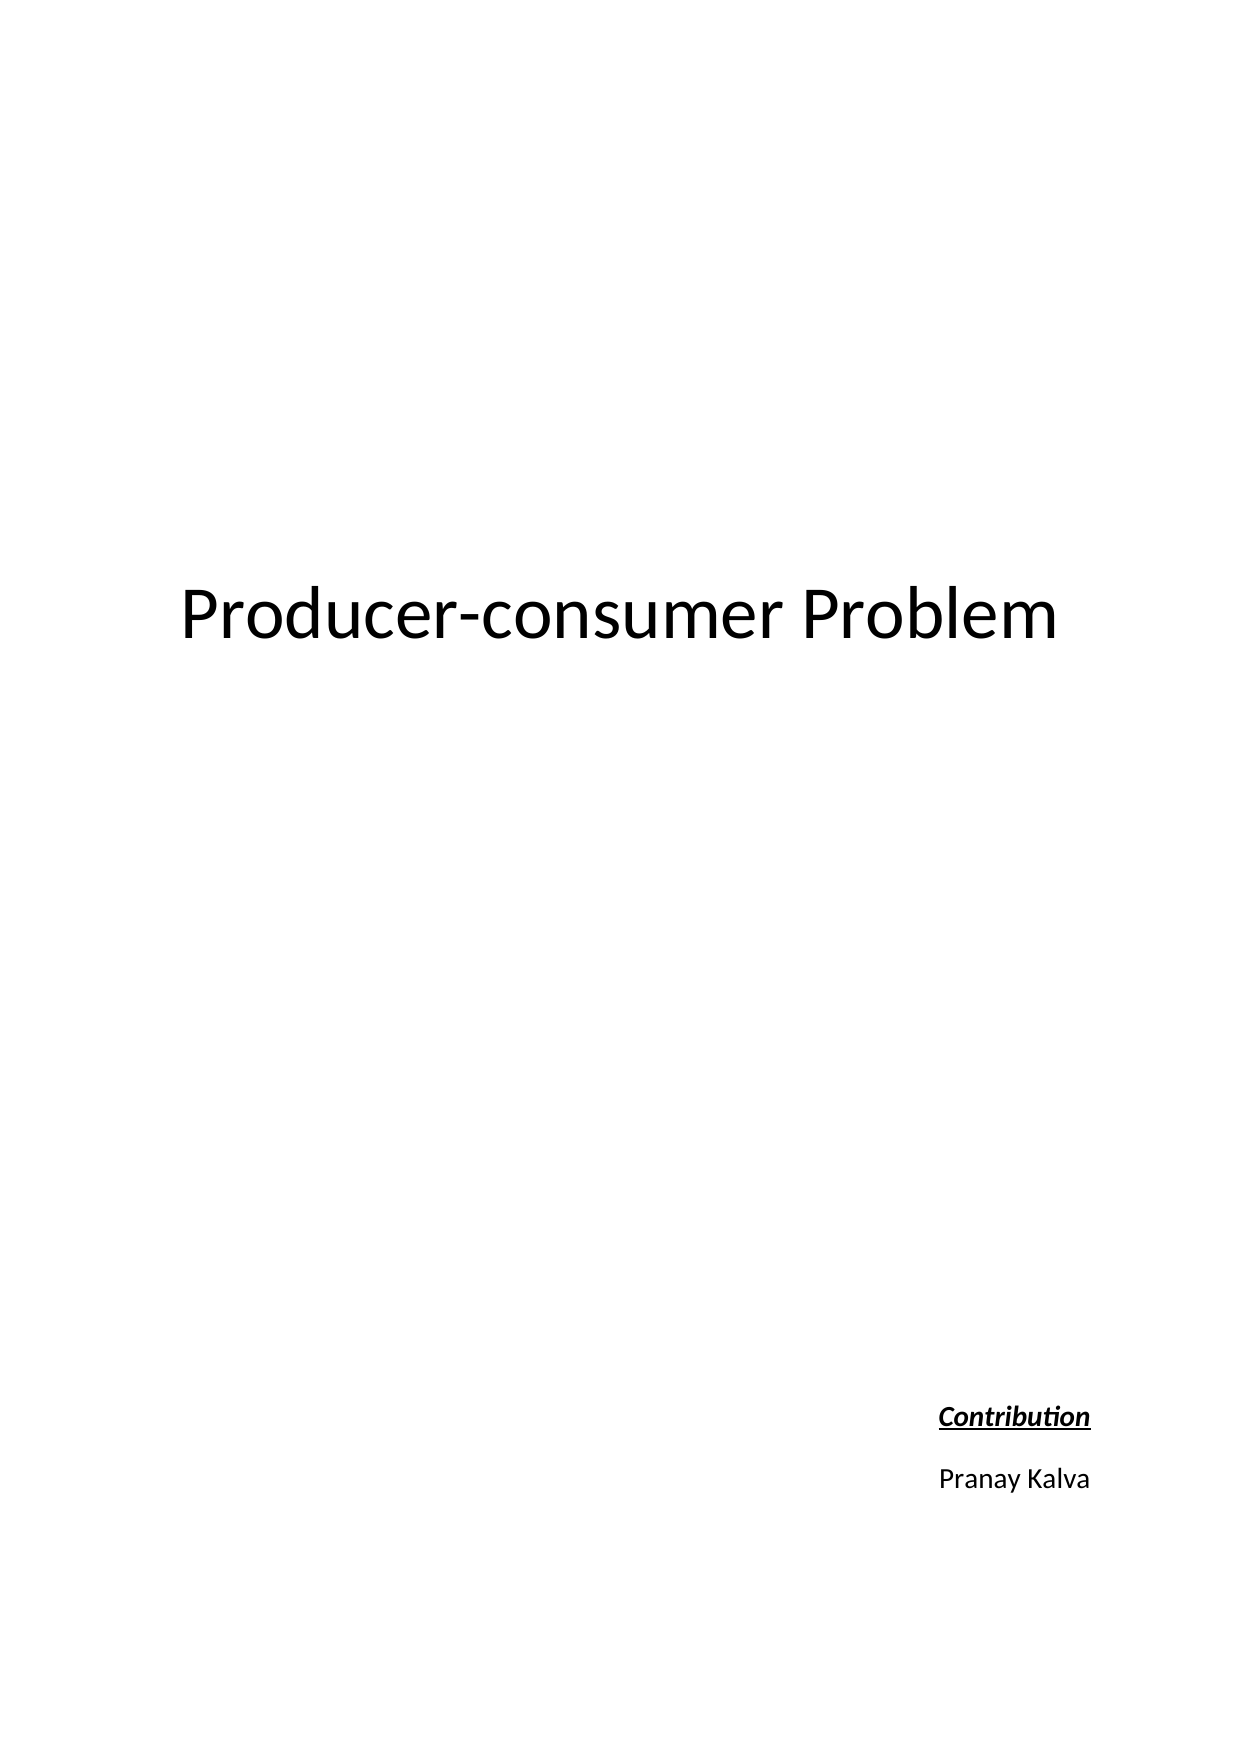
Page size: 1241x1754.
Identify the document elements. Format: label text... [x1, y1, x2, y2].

text Producer-consumer Problem [150, 566, 1090, 657]
text Pranay Kalva [150, 1460, 1090, 1495]
text Contribution [150, 1398, 1090, 1433]
